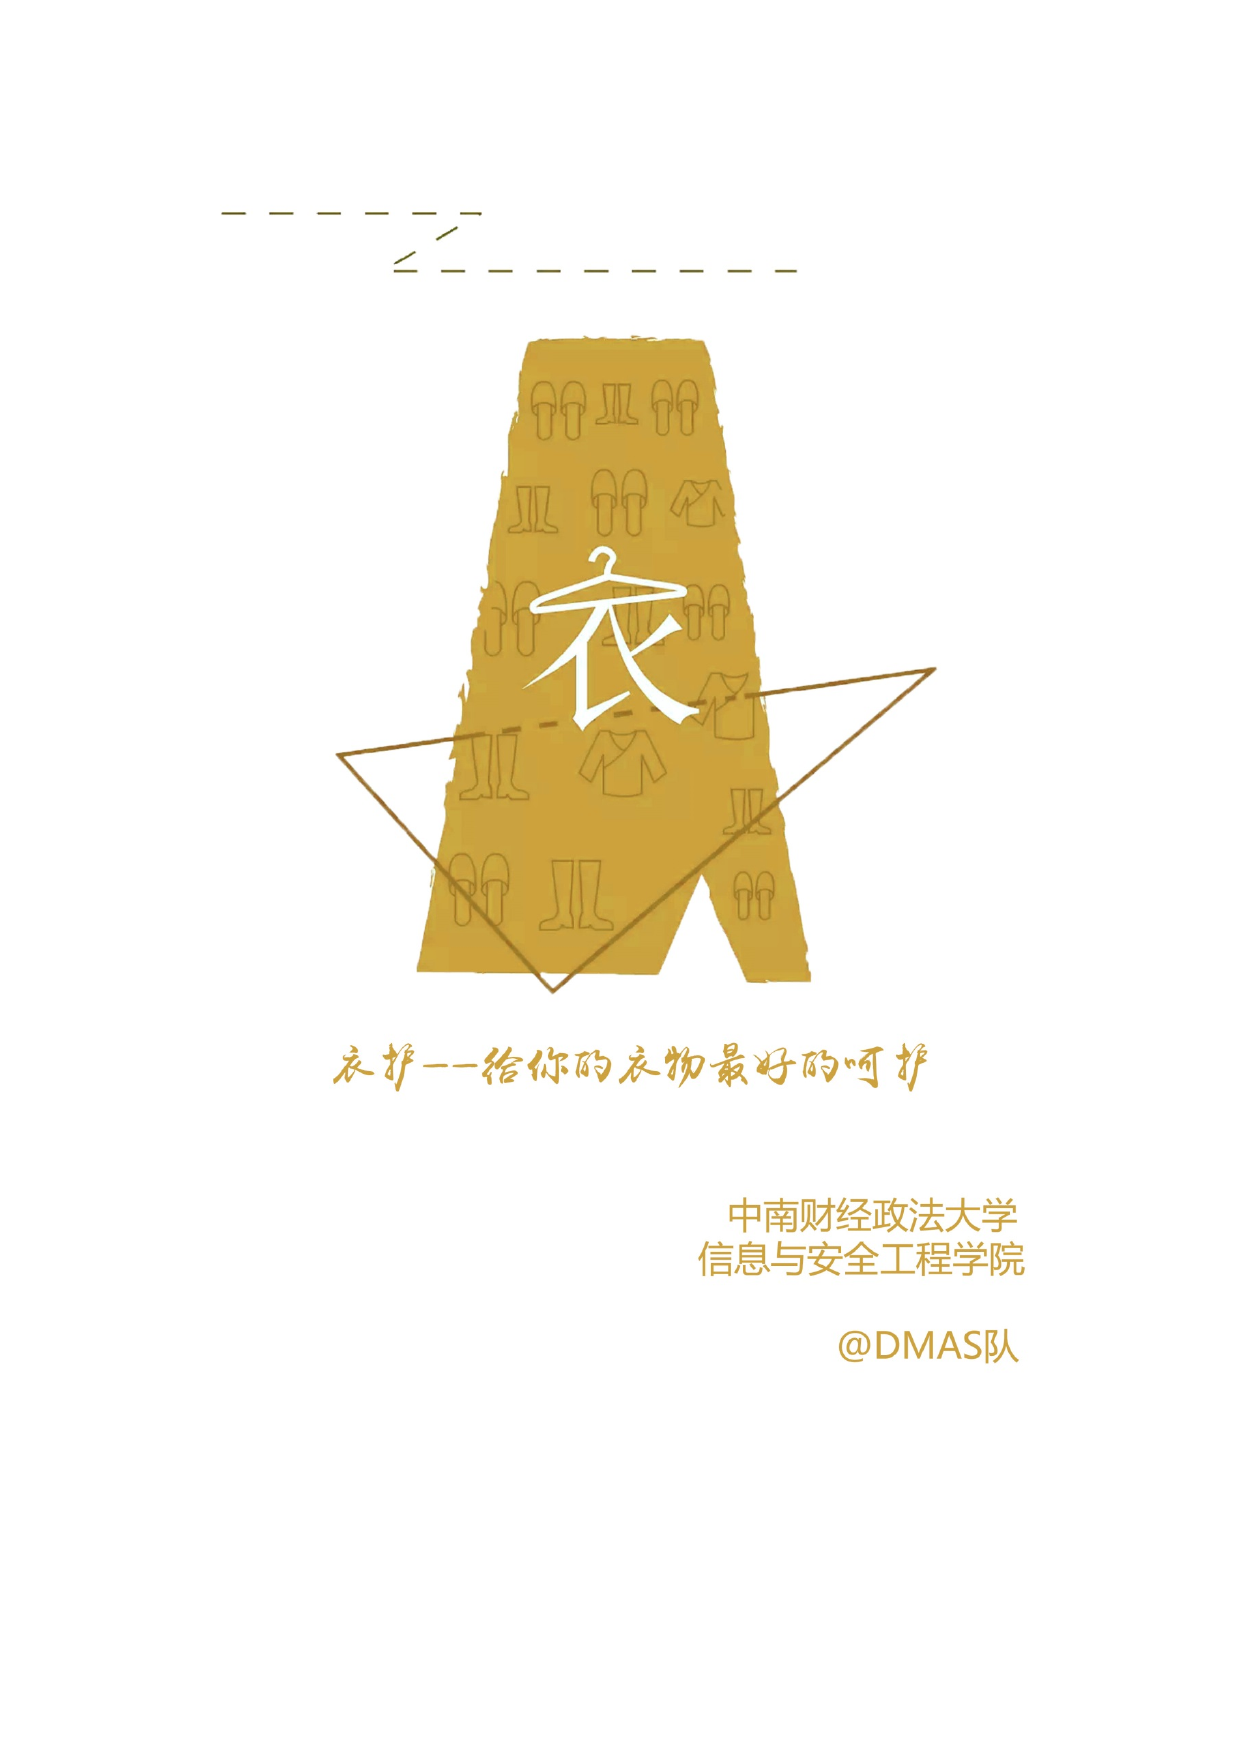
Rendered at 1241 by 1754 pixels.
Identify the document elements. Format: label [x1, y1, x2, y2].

picture [187, 162, 1053, 1385]
